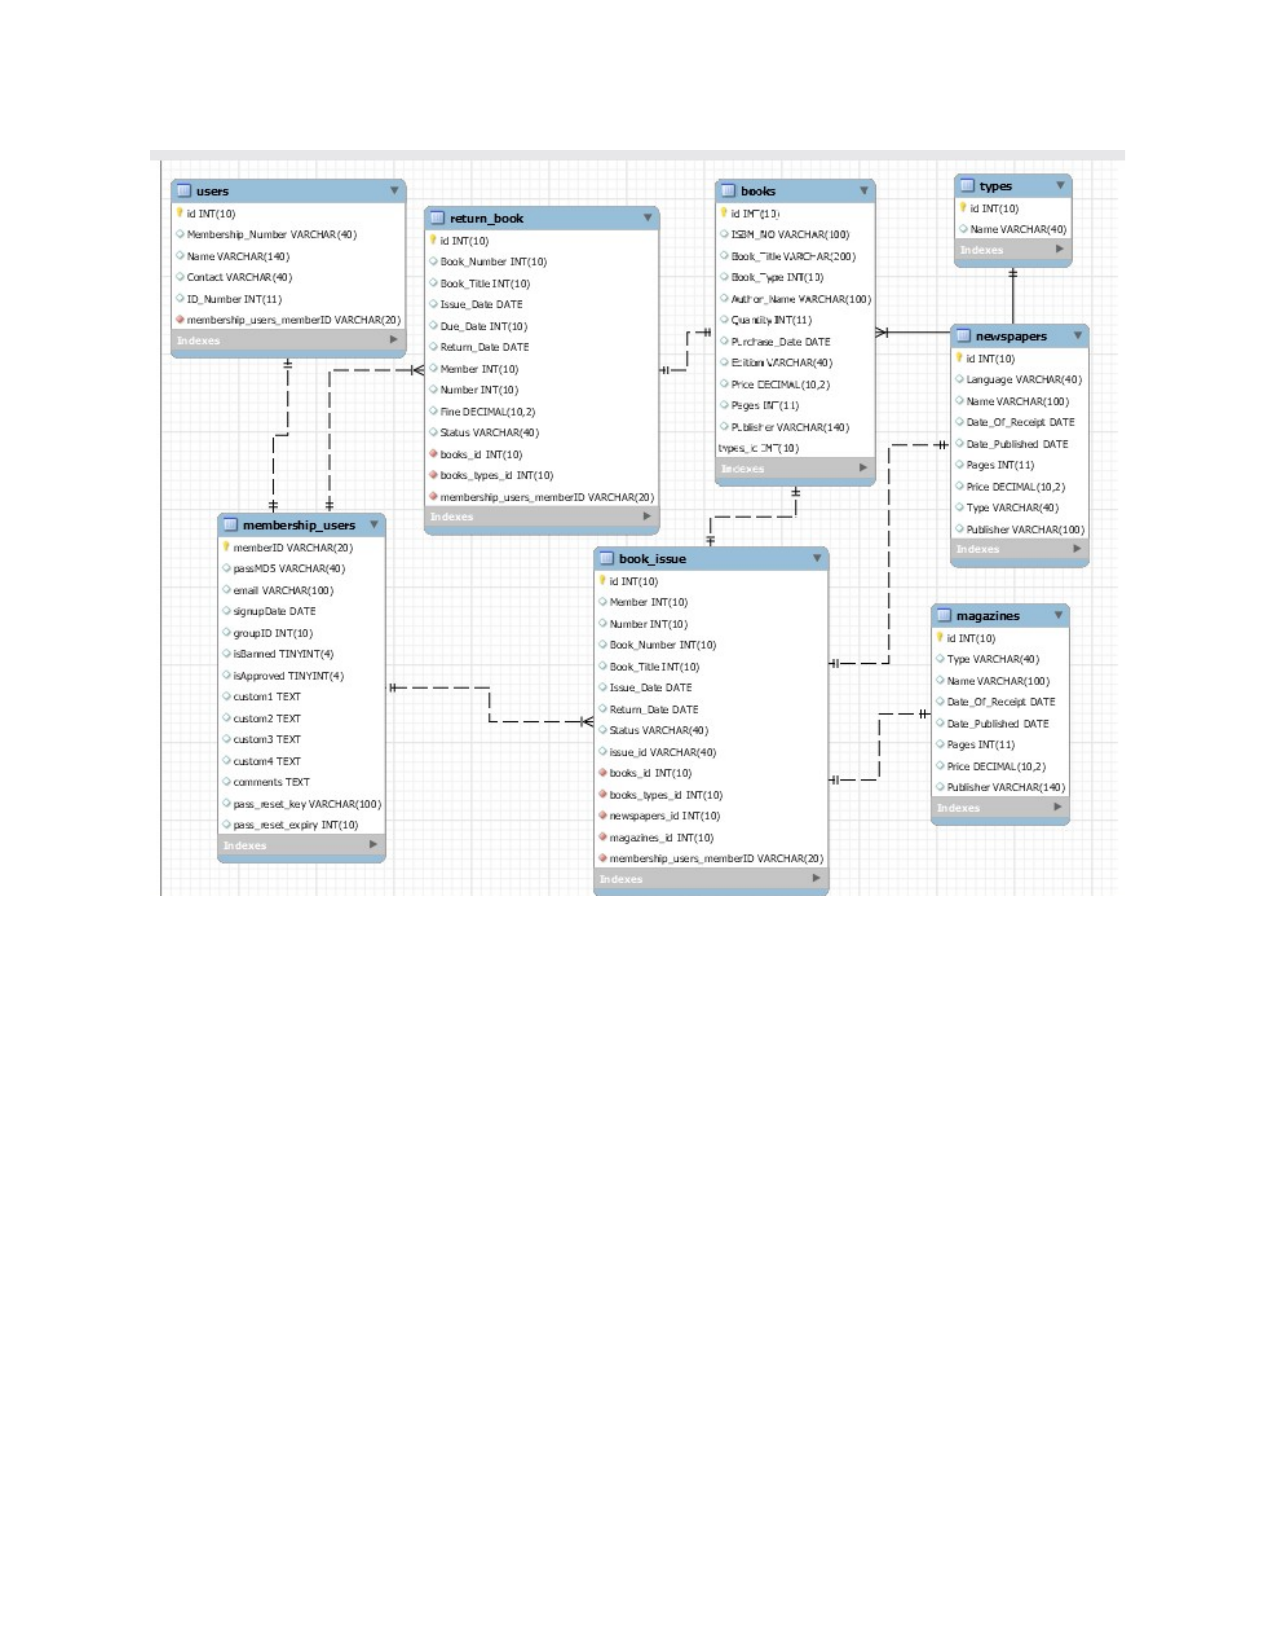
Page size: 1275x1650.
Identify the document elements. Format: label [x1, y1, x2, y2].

picture [150, 150, 1125, 896]
